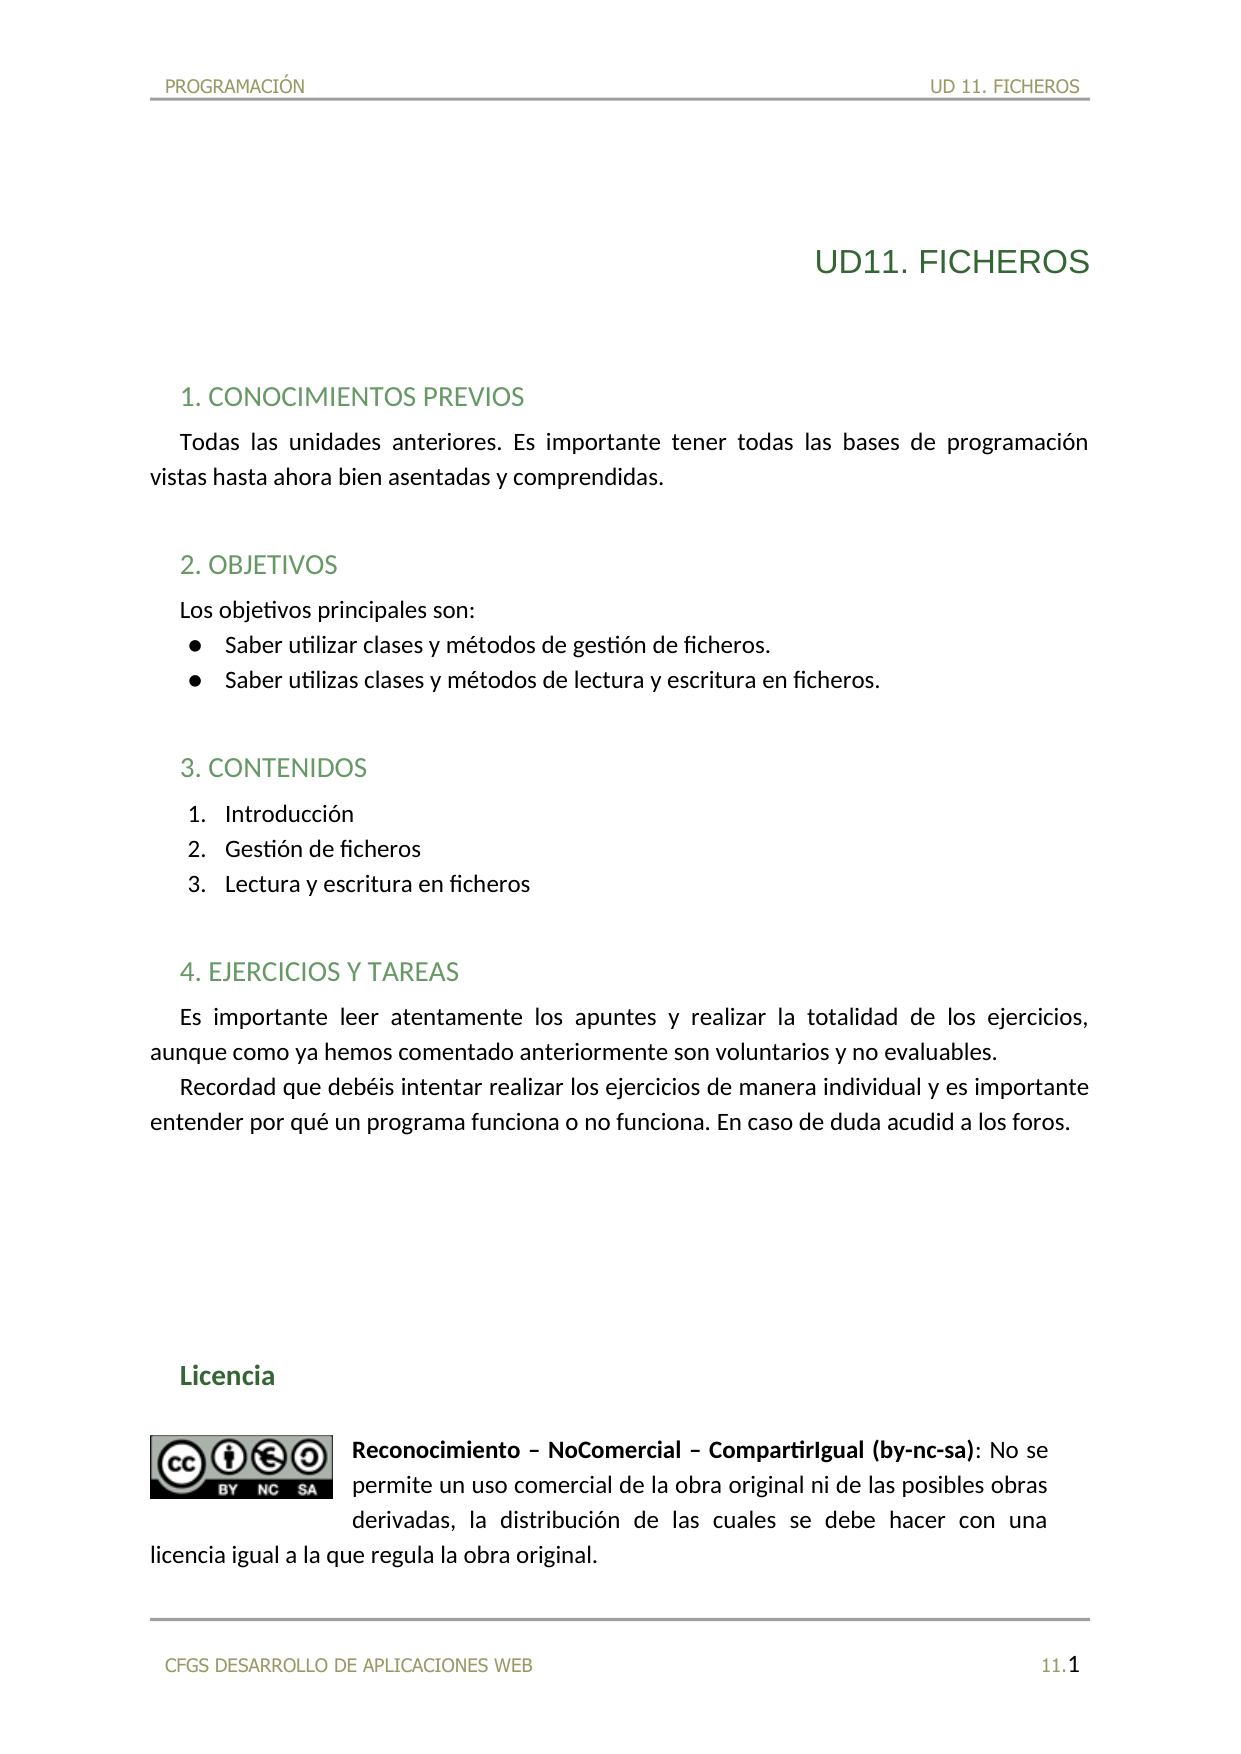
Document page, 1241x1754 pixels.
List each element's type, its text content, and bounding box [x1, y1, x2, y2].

text Todas las unidades anteriores. Es importante tener todas las bases de programación vistas hasta ahora bien asentadas y comprendidas. [150, 426, 1090, 492]
subtitle 3. CONTENIDOS [150, 749, 1090, 785]
text Recordad que debéis intentar realizar los ejercicios de manera individual y es importante entender por qué un programa funciona o no funciona. En caso de duda acudid a los foros. [150, 1071, 1090, 1136]
list Gestión de ficheros [187, 833, 1090, 863]
picture [150, 1435, 333, 1499]
text Los objetivos principales son: [150, 594, 1090, 625]
text Reconocimiento – NoComercial – CompartirIgual (by-nc-sa): No se permite un uso comercial de la obra original ni de las posibles obras derivadas, la distribución de las cuales se debe hacer con una licencia igual a la que regula la obra original. [150, 1434, 1048, 1569]
text Licencia [150, 1357, 1090, 1393]
text UD11. FICHEROS [150, 242, 1090, 281]
subtitle 1. CONOCIMIENTOS PREVIOS [150, 378, 1090, 414]
text Es importante leer atentamente los apuntes y realizar la totalidad de los ejercicios, aunque como ya hemos comentado anteriormente son voluntarios y no evaluables. [150, 1001, 1090, 1066]
list Lectura y escritura en ficheros [187, 868, 1090, 898]
list Saber utilizar clases y métodos de gestión de ficheros. [187, 629, 1090, 660]
list Saber utilizas clases y métodos de lectura y escritura en ficheros. [187, 664, 1090, 695]
list Introducción [187, 798, 1090, 828]
subtitle 2. OBJETIVOS [150, 546, 1090, 582]
subtitle 4. EJERCICIOS Y TAREAS [150, 953, 1090, 988]
